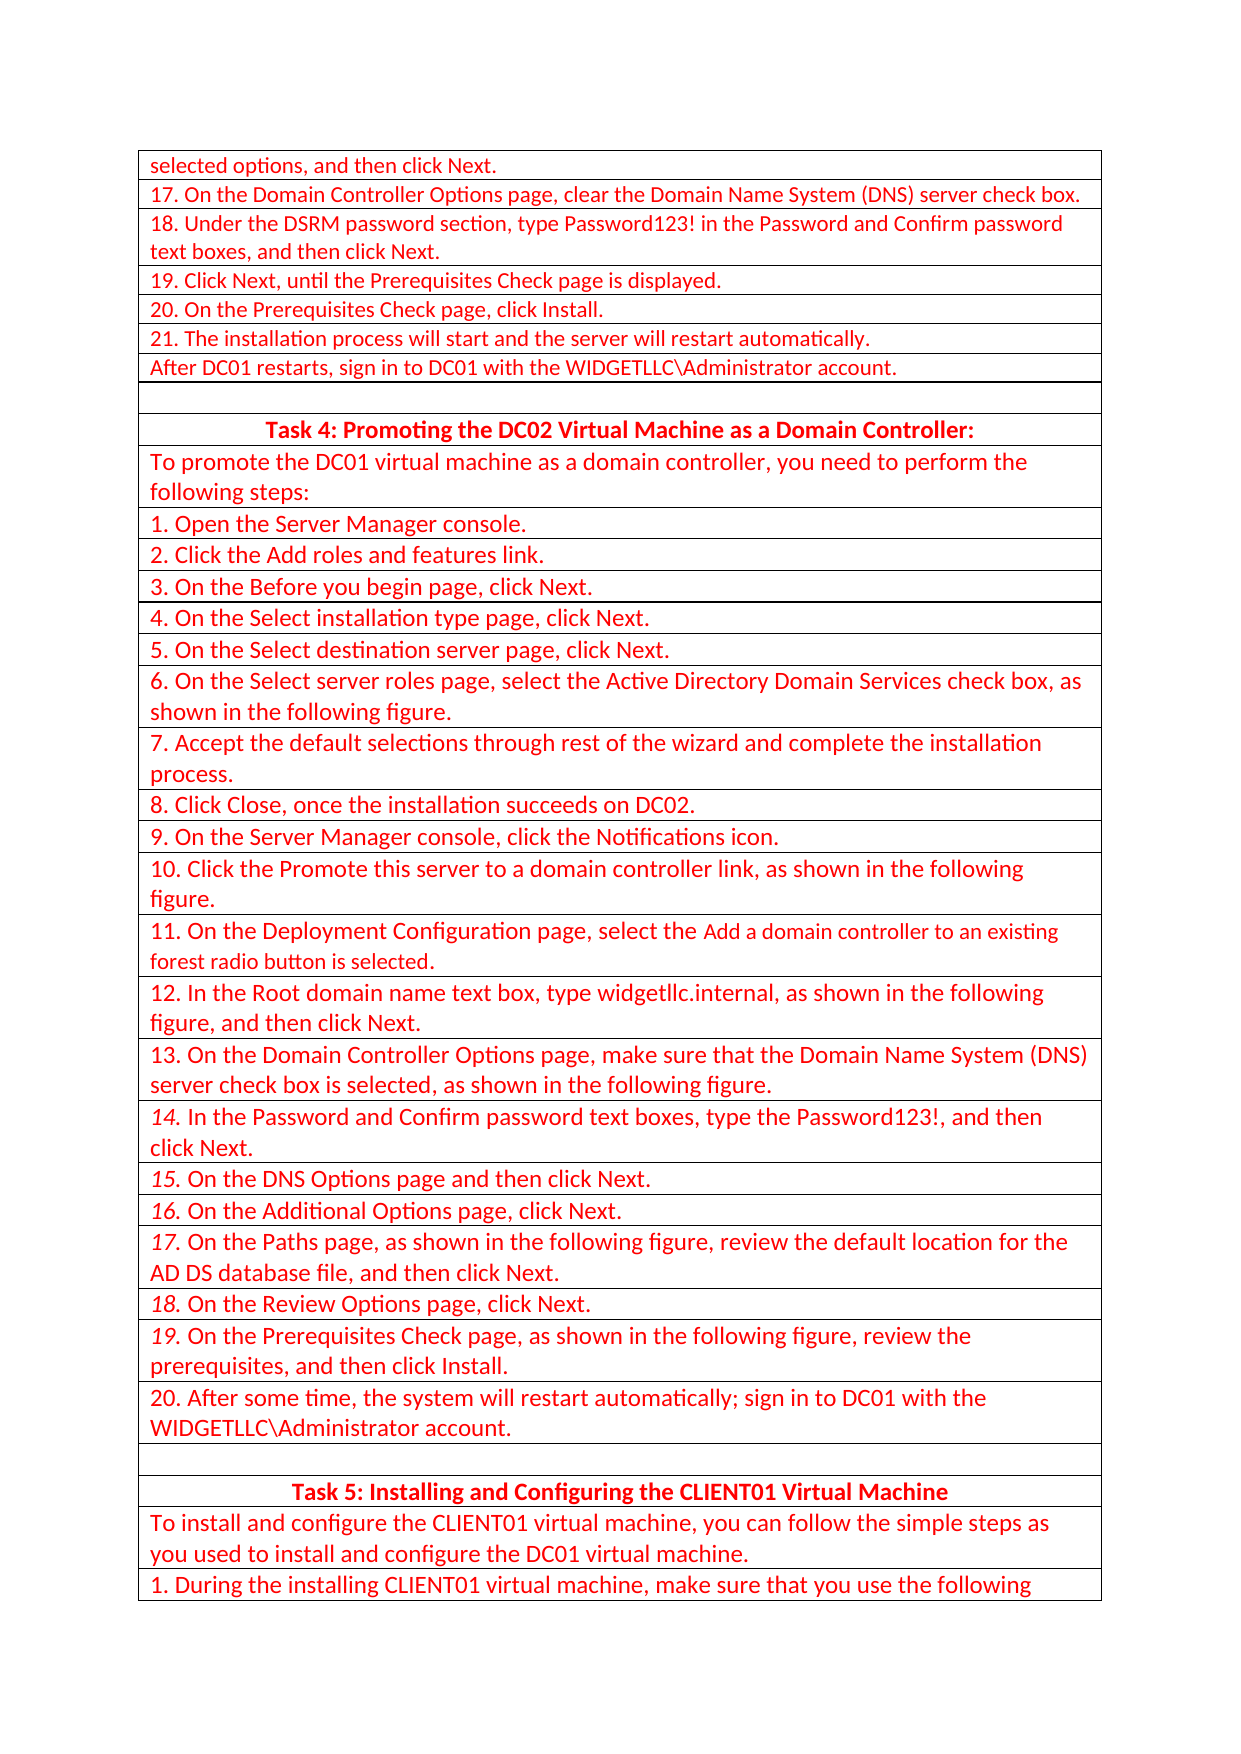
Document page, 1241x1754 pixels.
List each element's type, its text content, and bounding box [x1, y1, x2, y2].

table_cell 7. Accept the default selections through rest of the wizard and complete the installation process. [139, 728, 1101, 789]
table_cell 13. On the Domain Controller Options page, make sure that the Domain Name System (DNS) server check box is selected, as shown in the following figure. [139, 1039, 1101, 1100]
table_cell 11. On the Deployment Configuration page, select the Add a domain controller to an existing forest radio button is selected. [139, 915, 1101, 976]
table_cell Task 4: Promoting the DC02 Virtual Machine as a Domain Controller: [139, 414, 1101, 444]
table_cell 9. On the Server Manager console, click the Notifications icon. [139, 821, 1101, 852]
table_cell 20. On the Prerequisites Check page, click Install. [139, 295, 1101, 323]
table_cell 19. On the Prerequisites Check page, as shown in the following figure, review the prerequisites, and then click Install. [139, 1320, 1101, 1381]
table_cell 14. In the Password and Confirm password text boxes, type the Password123!, and then click Next. [139, 1101, 1101, 1162]
table_cell 8. Click Close, once the installation succeeds on DC02. [139, 790, 1101, 820]
table_cell 12. In the Root domain name text box, type widgetllc.internal, as shown in the following figure, and then click Next. [139, 977, 1101, 1038]
table_cell 3. On the Before you begin page, click Next. [139, 571, 1101, 601]
table_cell 10. Click the Promote this server to a domain controller link, as shown in the following figure. [139, 853, 1101, 914]
table_cell [139, 383, 1101, 413]
table_cell 17. On the Paths page, as shown in the following figure, review the default location for the AD DS database file, and then click Next. [139, 1226, 1101, 1287]
table_cell 6. On the Select server roles page, select the Active Directory Domain Services check box, as shown in the following figure. [139, 666, 1101, 727]
table_cell 19. Click Next, until the Prerequisites Check page is displayed. [139, 266, 1101, 294]
table_cell After DC01 restarts, sign in to DC01 with the WIDGETLLC\Administrator account. [139, 354, 1101, 381]
table_cell 16. On the Additional Options page, click Next. [139, 1195, 1101, 1225]
table_cell 18. On the Review Options page, click Next. [139, 1289, 1101, 1319]
table_cell 4. On the Select installation type page, click Next. [139, 603, 1101, 633]
table_cell 2. Click the Add roles and features link. [139, 539, 1101, 570]
table_cell 17. On the Domain Controller Options page, clear the Domain Name System (DNS) server check box. [139, 180, 1101, 208]
table_cell [139, 1444, 1101, 1475]
table_cell To promote the DC01 virtual machine as a domain controller, you need to perform the following steps: [139, 446, 1101, 507]
table_cell Task 5: Installing and Configuring the CLIENT01 Virtual Machine [139, 1476, 1101, 1506]
table_cell 21. The installation process will start and the server will restart automatically. [139, 324, 1101, 352]
table_cell 1. Open the Server Manager console. [139, 508, 1101, 538]
table_cell To install and configure the CLIENT01 virtual machine, you can follow the simple steps as you used to install and configure the DC01 virtual machine. [139, 1507, 1101, 1568]
table_cell 20. After some time, the system will restart automatically; sign in to DC01 with the WIDGETLLC\Administrator account. [139, 1382, 1101, 1443]
table_cell 16. The Deployment Configuration page is returned, as shown in the following figure. Review the selected options, and then click Next. [139, 151, 1101, 179]
table_cell 15. On the DNS Options page and then click Next. [139, 1163, 1101, 1194]
table_cell 18. Under the DSRM password section, type Password123! in the Password and Confirm password text boxes, and then click Next. [139, 209, 1101, 265]
table_cell 5. On the Select destination server page, click Next. [139, 634, 1101, 664]
